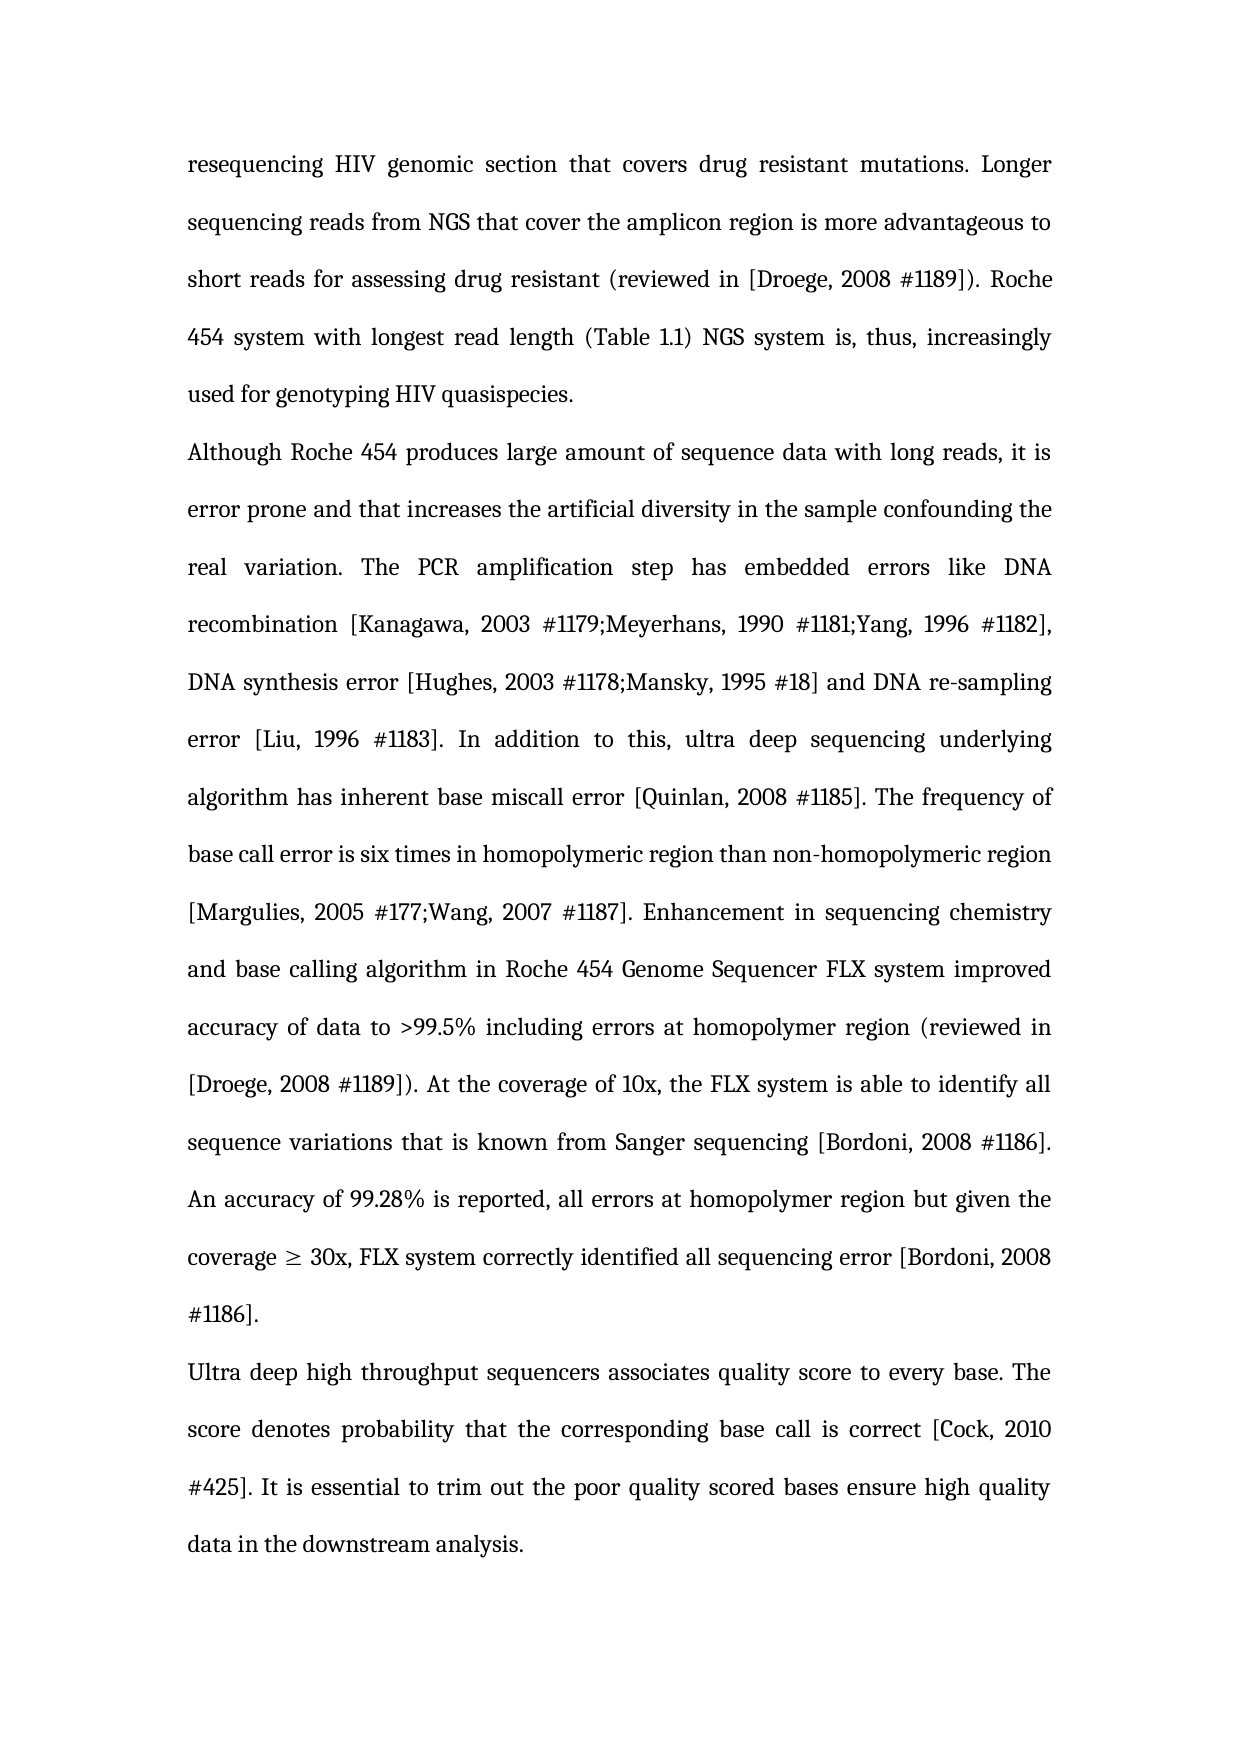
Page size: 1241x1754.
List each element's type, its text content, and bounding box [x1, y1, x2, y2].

text Ultra deep high throughput sequencers associates quality score to every base. The score denotes probability that the corresponding base call is correct [Cock, 2010 #425]. It is essential to trim out the poor quality scored bases ensure high quality data in the downstream analysis. [187, 1357, 1053, 1559]
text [187, 150, 1053, 409]
text Although Roche 454 produces large amount of sequence data with long reads, it is error prone and that increases the artificial diversity in the sample confounding the real variation. The PCR amplification step has embedded errors like DNA recombination [Kanagawa, 2003 #1179;Meyerhans, 1990 #1181;Yang, 1996 #1182], DNA synthesis error [Hughes, 2003 #1178;Mansky, 1995 #18] and DNA re-sampling error [Liu, 1996 #1183]. In addition to this, ultra deep sequencing underlying algorithm has inherent base miscall error [Quinlan, 2008 #1185]. The frequency of base call error is six times in homopolymeric region than non-homopolymeric region [Margulies, 2005 #177;Wang, 2007 #1187]. Enhancement in sequencing chemistry and base calling algorithm in Roche 454 Genome Sequencer FLX system improved accuracy of data to >99.5% including errors at homopolymer region (reviewed in [Droege, 2008 #1189]). At the coverage of 10x, the FLX system is able to identify all sequence variations that is known from Sanger sequencing [Bordoni, 2008 #1186]. An accuracy of 99.28% is reported, all errors at homopolymer region but given the coverage 30x, FLX system correctly identified all sequencing error [Bordoni, 2008 #1186]. [187, 437, 1053, 1329]
